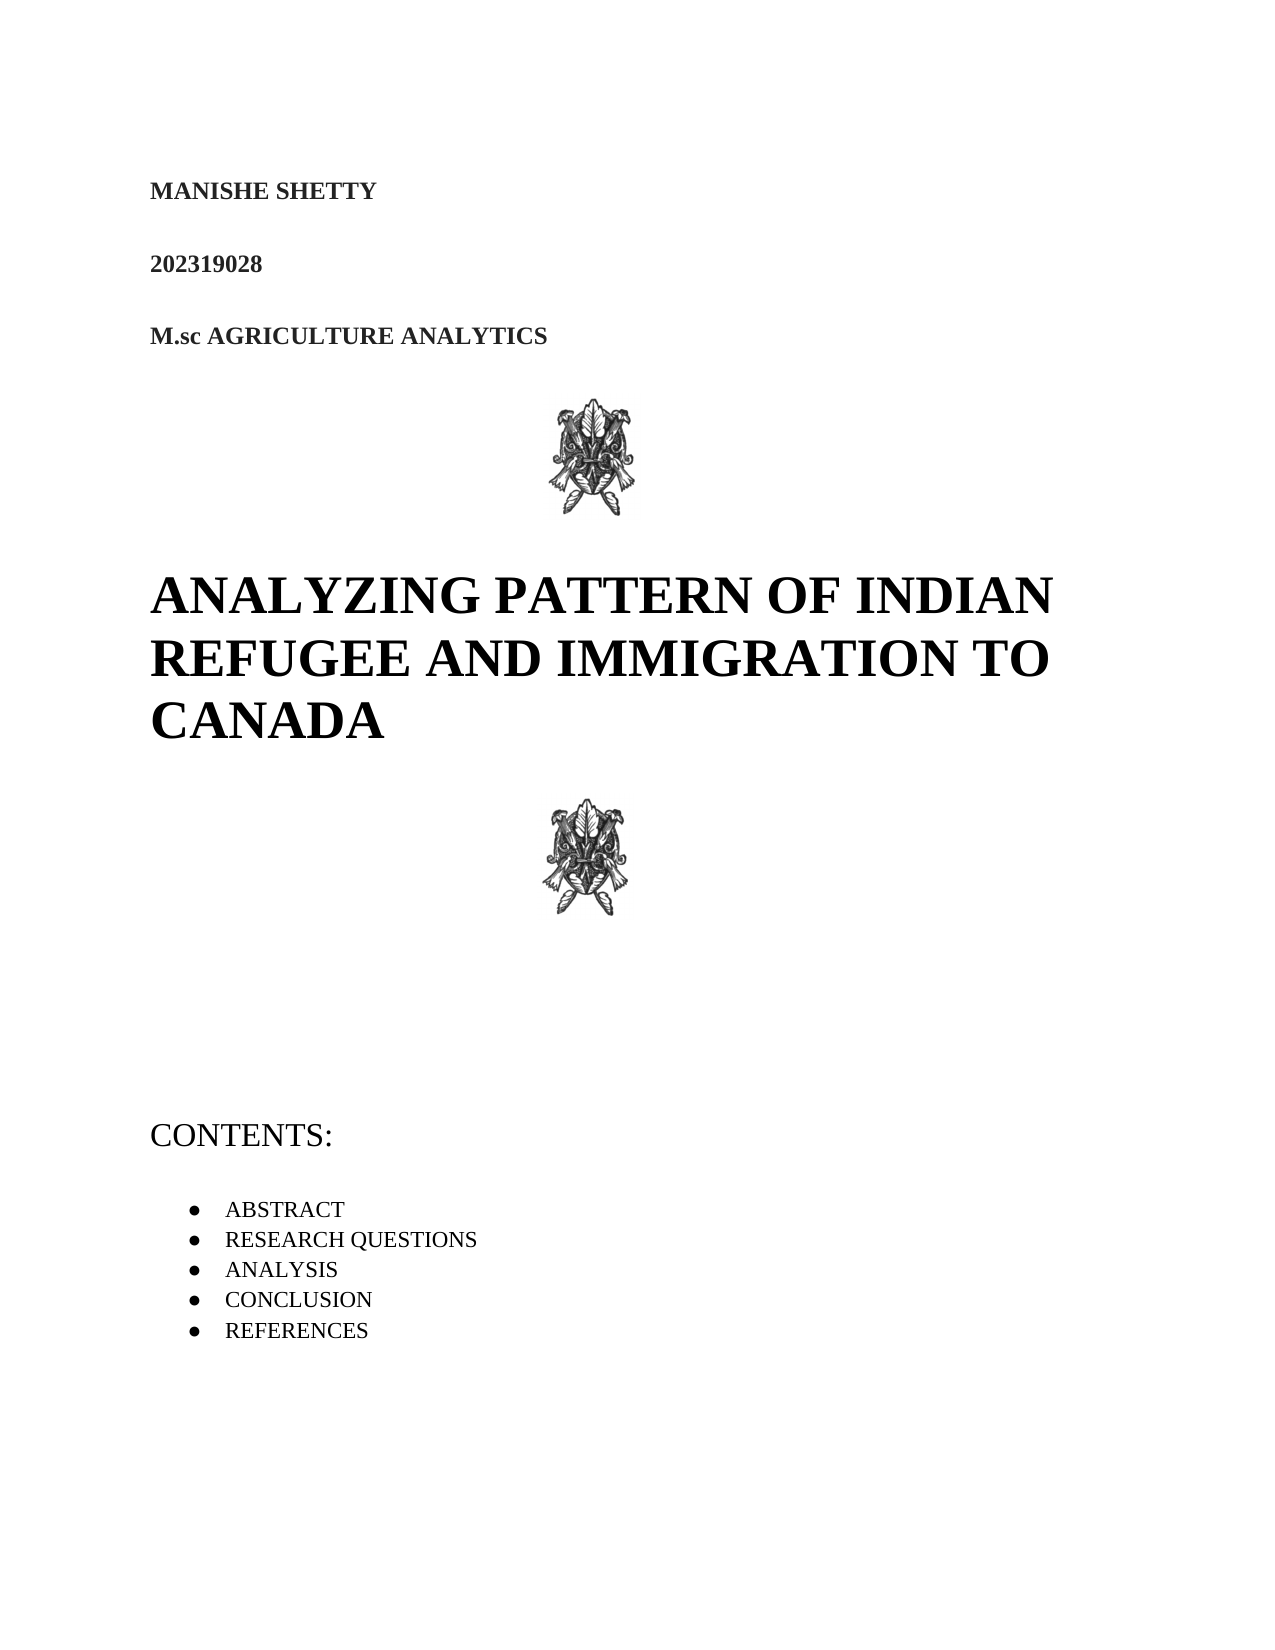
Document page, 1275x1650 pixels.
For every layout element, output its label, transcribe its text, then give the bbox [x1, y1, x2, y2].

subtitle CONTENTS: [150, 1115, 1125, 1153]
list ABSTRACT [187, 1196, 1125, 1222]
picture [537, 793, 634, 920]
text M.sc AGRICULTURE ANALYTICS [150, 321, 1125, 350]
list ANALYSIS [187, 1256, 1125, 1283]
text MANISHE SHETTY [150, 150, 1125, 205]
picture [543, 393, 640, 520]
list RESEARCH QUESTIONS [187, 1226, 1125, 1252]
list CONCLUSION [187, 1287, 1125, 1313]
text 202319028 [150, 249, 1125, 278]
title ANALYZING PATTERN OF INDIAN REFUGEE AND IMMIGRATION TO CANADA [150, 563, 1125, 750]
list REFERENCES [187, 1317, 1125, 1343]
